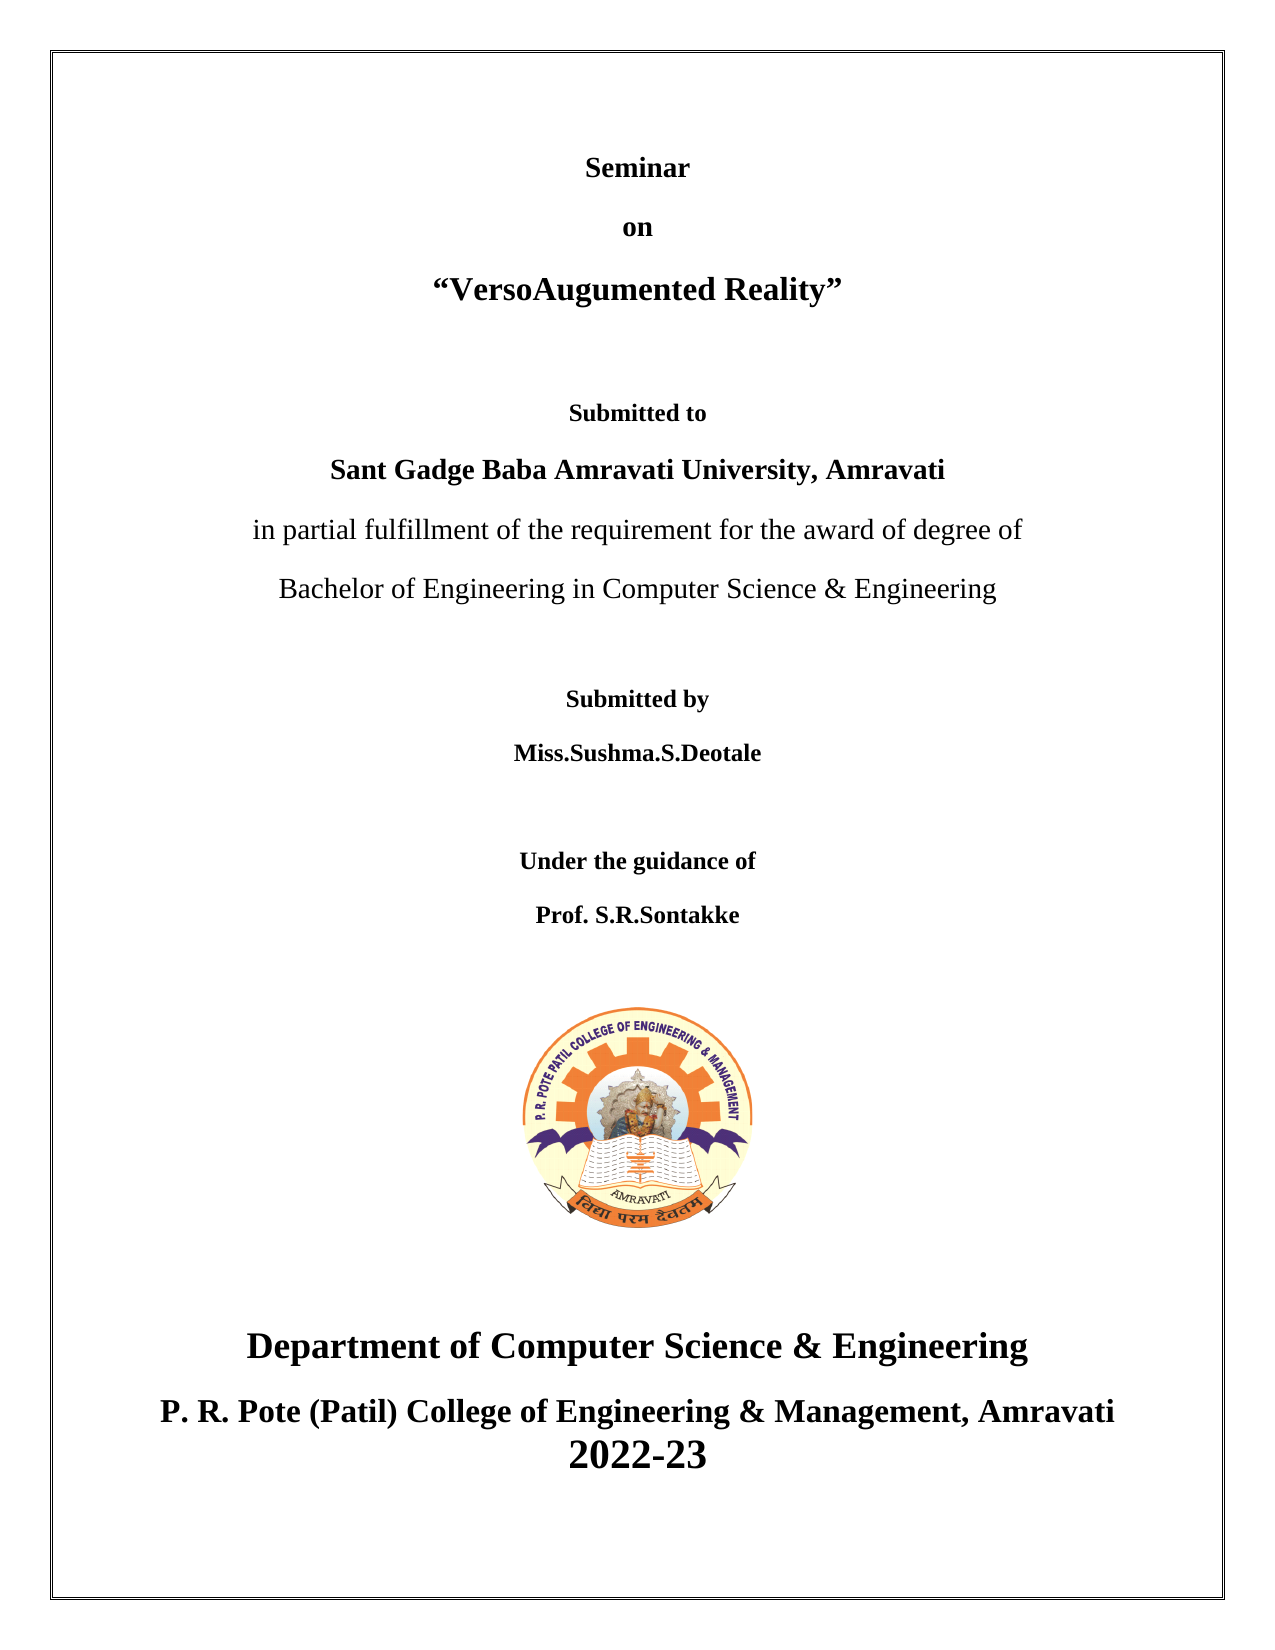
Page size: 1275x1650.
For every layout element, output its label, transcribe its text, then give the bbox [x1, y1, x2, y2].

text in partial fulfillment of the requirement for the award of degree of [150, 512, 1125, 545]
picture [522, 1007, 753, 1228]
text Prof. S.R.Sontakke [150, 900, 1125, 928]
text P. R. Pote (Patil) College of Engineering & Management, Amravati [150, 1391, 1125, 1429]
text 2022-23 [150, 1429, 1125, 1477]
text Department of Computer Science & Engineering [150, 1323, 1125, 1366]
text “VersoAugumented Reality” [150, 269, 1125, 307]
text on [150, 209, 1125, 243]
text Miss.Sushma.S.Deotale [150, 738, 1125, 767]
text Under the guidance of [150, 846, 1125, 875]
text Bachelor of Engineering in Computer Science & Engineering [150, 571, 1125, 605]
text Sant Gadge Baba Amravati University, Amravati [150, 452, 1125, 486]
text Submitted by [150, 684, 1125, 713]
text Seminar [150, 150, 1125, 183]
text Submitted to [150, 398, 1125, 427]
